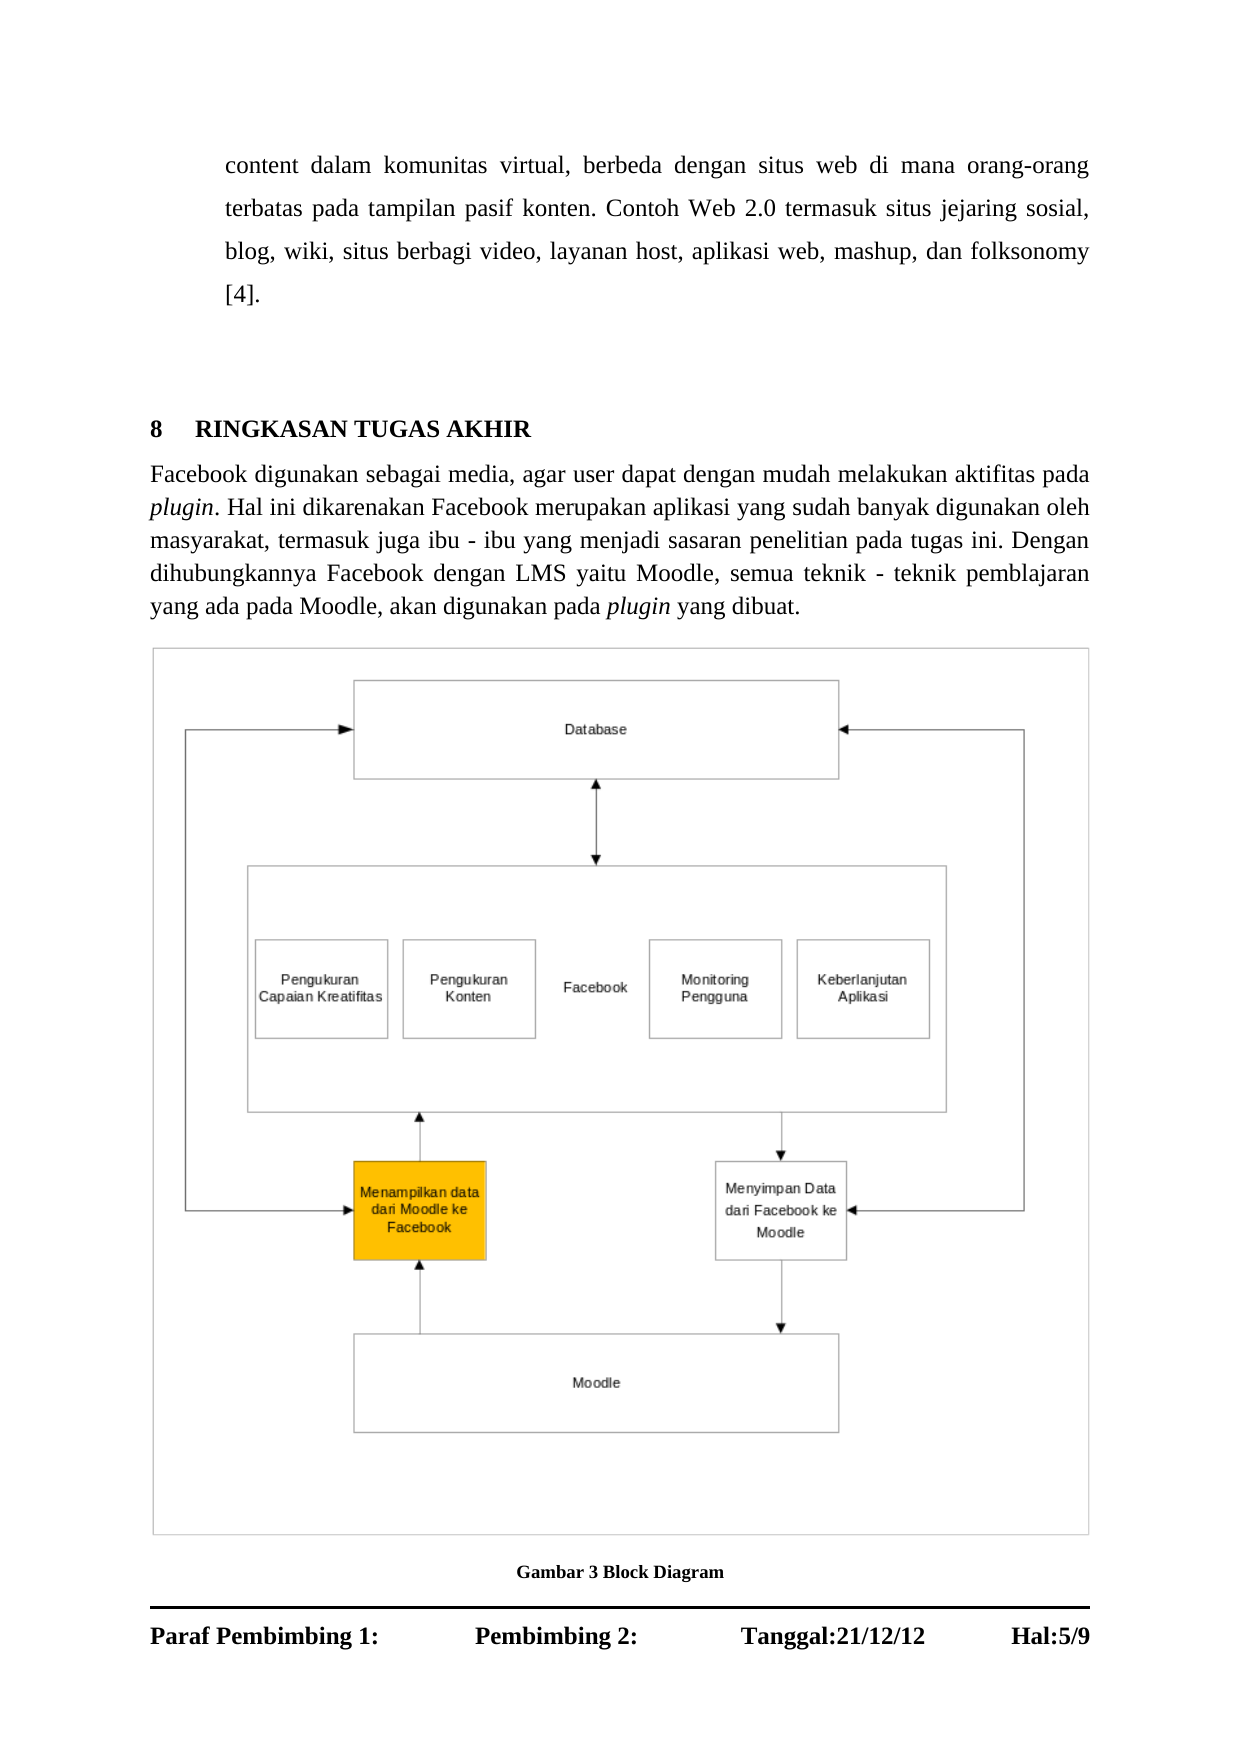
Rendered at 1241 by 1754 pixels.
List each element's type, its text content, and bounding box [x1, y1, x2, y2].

text Facebook digunakan sebagai media, agar user dapat dengan mudah melakukan aktifitas pada plugin. Hal ini dikarenakan Facebook merupakan aplikasi yang sudah banyak digunakan oleh masyarakat, termasuk juga ibu - ibu yang menjadi sasaran penelitian pada tugas ini. Dengan dihubungkannya Facebook dengan LMS yaitu Moodle, semua teknik - teknik pemblajaran yang ada pada Moodle, akan digunakan pada plugin yang dibuat. [150, 459, 1090, 620]
text Gambar 3 Block Diagram [150, 1561, 1090, 1583]
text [225, 150, 1090, 308]
subtitle RINGKASAN TUGAS AKHIR [150, 414, 1090, 443]
